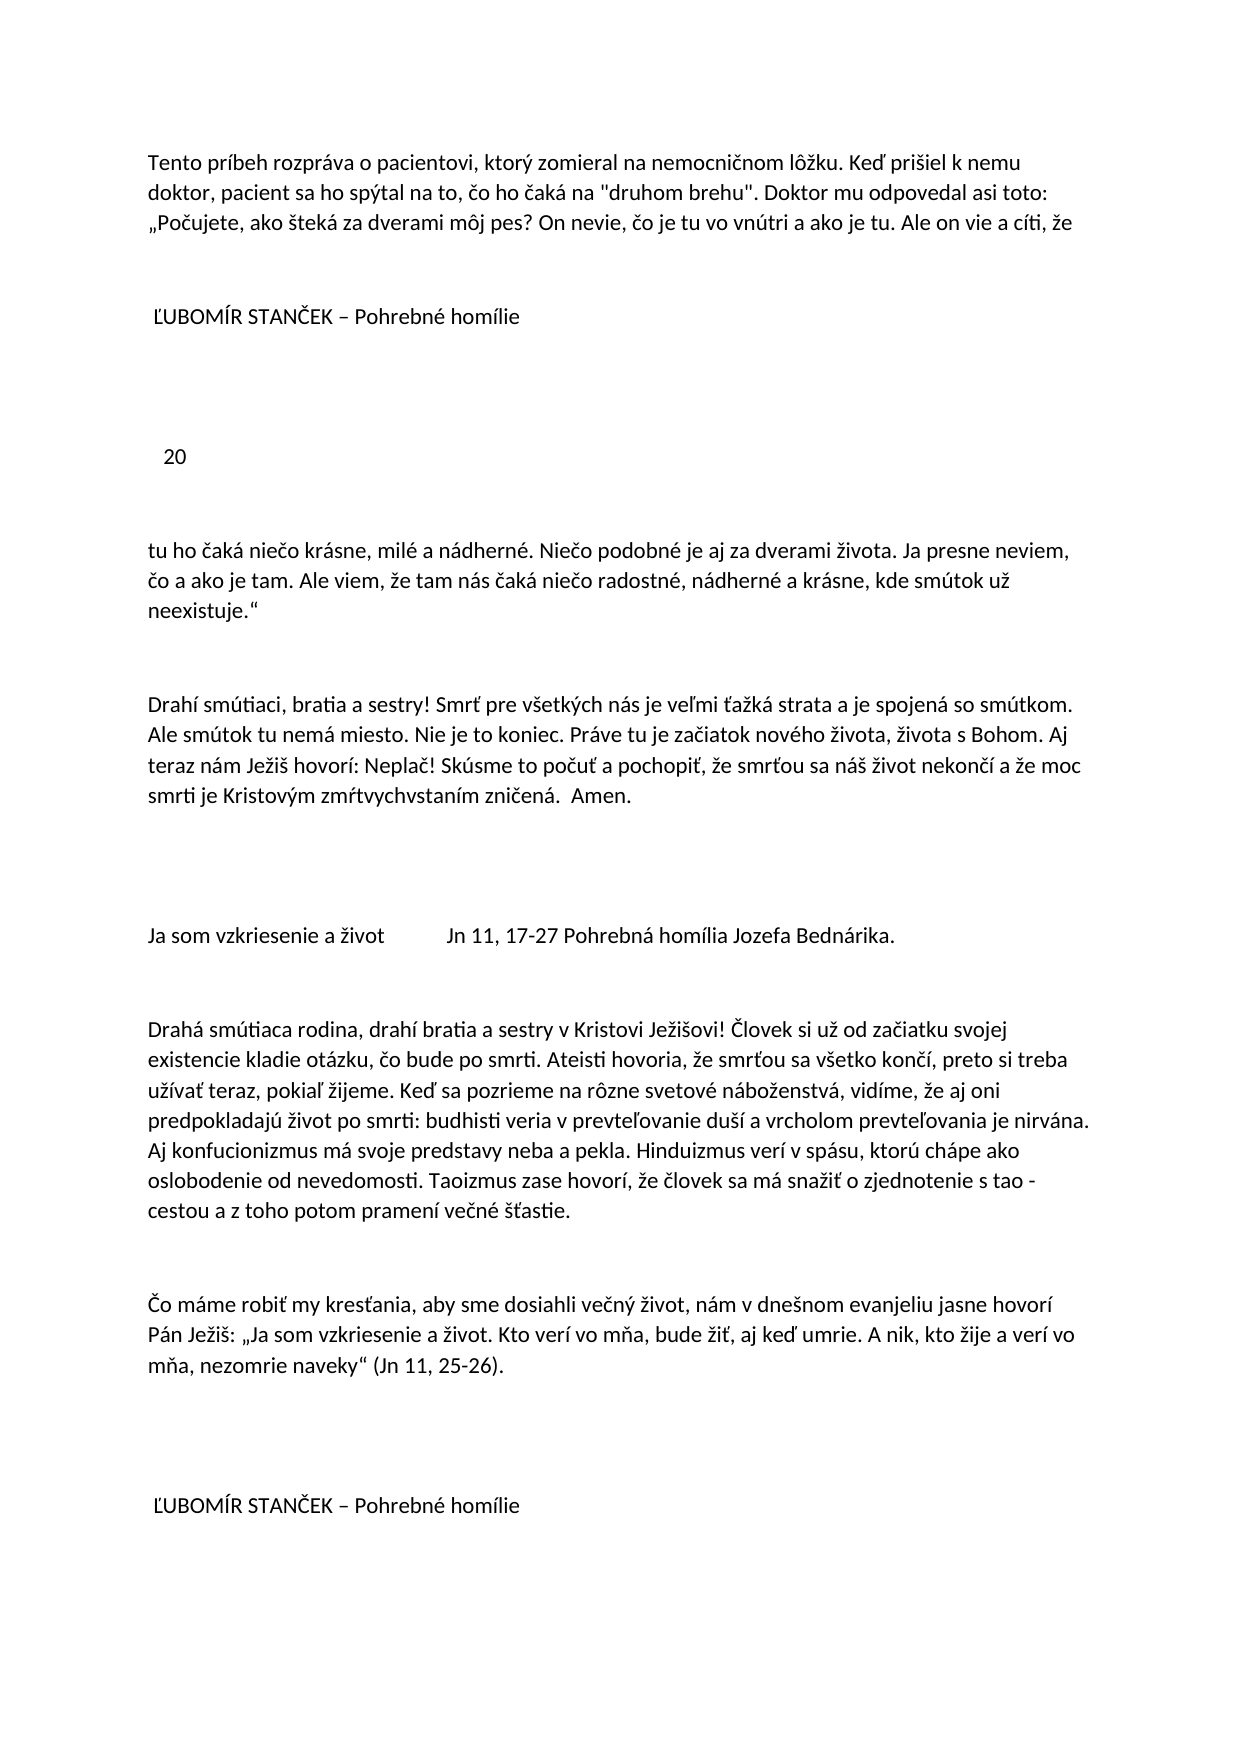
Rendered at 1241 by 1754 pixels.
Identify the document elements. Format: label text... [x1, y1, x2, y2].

text ĽUBOMÍR STANČEK – Pohrebné homílie [148, 302, 1093, 330]
text Tento príbeh rozpráva o pacientovi, ktorý zomieral na nemocničnom lôžku. Keď prišiel k nemu doktor, pacient sa ho spýtal na to, čo ho čaká na "druhom brehu". Doktor mu odpovedal asi toto: „Počujete, ako šteká za dverami môj pes? On nevie, čo je tu vo vnútri a ako je tu. Ale on vie a cíti, že [148, 148, 1093, 236]
text 20 [148, 442, 1093, 470]
text Drahá smútiaca rodina, drahí bratia a sestry v Kristovi Ježišovi! Človek si už od začiatku svojej existencie kladie otázku, čo bude po smrti. Ateisti hovoria, že smrťou sa všetko končí, preto si treba užívať teraz, pokiaľ žijeme. Keď sa pozrieme na rôzne svetové náboženstvá, vidíme, že aj oni predpokladajú život po smrti: budhisti veria v prevteľovanie duší a vrcholom prevteľovania je nirvána. Aj konfucionizmus má svoje predstavy neba a pekla. Hinduizmus verí v spásu, ktorú chápe ako oslobodenie od nevedomosti. Taoizmus zase hovorí, že človek sa má snažiť o zjednotenie s tao - cestou a z toho potom pramení večné šťastie. [148, 1015, 1093, 1224]
text ĽUBOMÍR STANČEK – Pohrebné homílie [148, 1491, 1093, 1519]
text Čo máme robiť my kresťania, aby sme dosiahli večný život, nám v dnešnom evanjeliu jasne hovorí Pán Ježiš: „Ja som vzkriesenie a život. Kto verí vo mňa, bude žiť, aj keď umrie. A nik, kto žije a verí vo mňa, nezomrie naveky“ (Jn 11, 25-26). [148, 1290, 1093, 1379]
text Drahí smútiaci, bratia a sestry! Smrť pre všetkých nás je veľmi ťažká strata a je spojená so smútkom. Ale smútok tu nemá miesto. Nie je to koniec. Práve tu je začiatok nového života, života s Bohom. Aj teraz nám Ježiš hovorí: Neplač! Skúsme to počuť a pochopiť, že smrťou sa náš život nekončí a že moc smrti je Kristovým zmŕtvychvstaním zničená. Amen. [148, 690, 1093, 809]
text tu ho čaká niečo krásne, milé a nádherné. Niečo podobné je aj za dverami života. Ja presne neviem, čo a ako je tam. Ale viem, že tam nás čaká niečo radostné, nádherné a krásne, kde smútok už neexistuje.“ [148, 536, 1093, 624]
text Ja som vzkriesenie a život Jn 11, 17-27 Pohrebná homília Jozefa Bednárika. [148, 922, 1093, 949]
